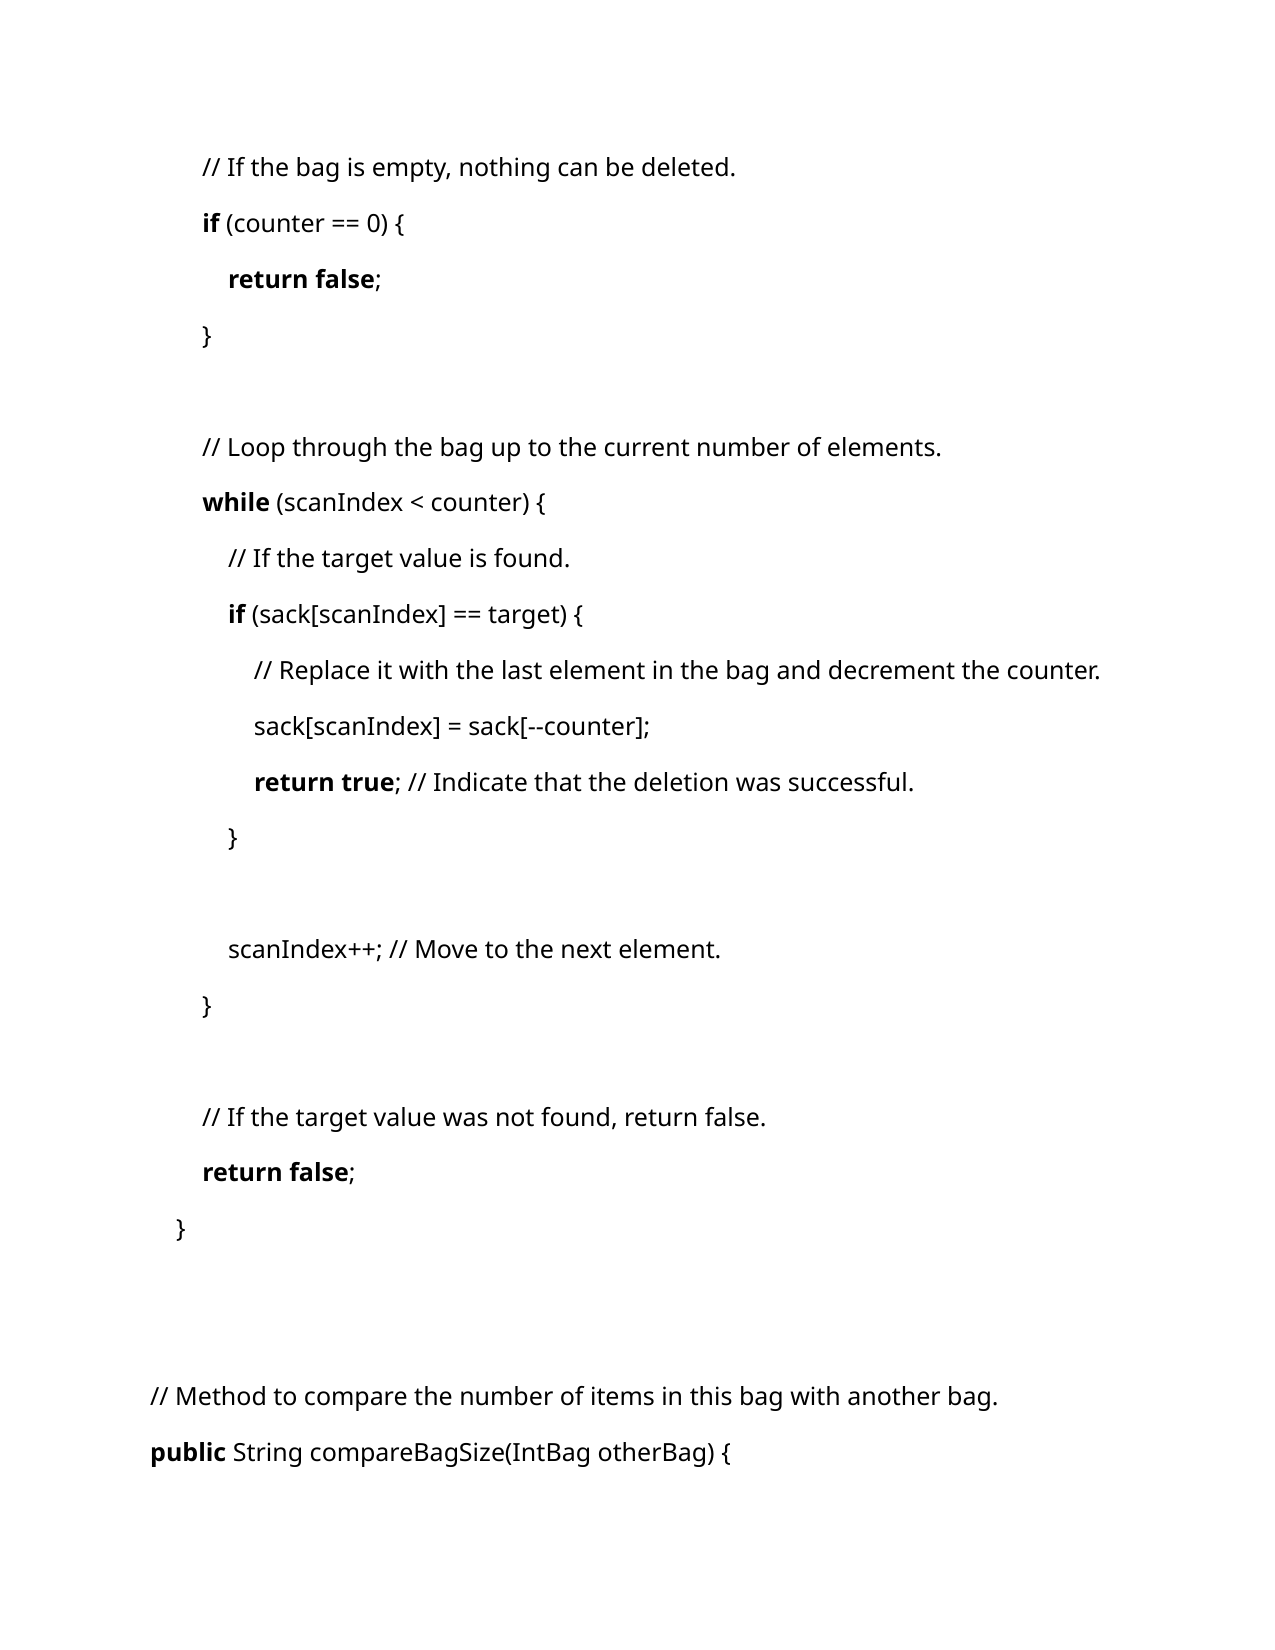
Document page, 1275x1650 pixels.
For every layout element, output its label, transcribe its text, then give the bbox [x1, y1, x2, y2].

text } [150, 820, 1125, 854]
text public String compareBagSize(IntBag otherBag) { [150, 1434, 1125, 1468]
text return false; [150, 262, 1125, 296]
text // If the target value is found. [150, 541, 1125, 575]
text while (scanIndex < counter) { [150, 485, 1125, 519]
text // Loop through the bag up to the current number of elements. [150, 429, 1125, 463]
text return true; // Indicate that the deletion was successful. [150, 764, 1125, 798]
text } [150, 987, 1125, 1022]
text } [150, 1211, 1125, 1245]
text // If the bag is empty, nothing can be deleted. [150, 150, 1125, 184]
text return false; [150, 1155, 1125, 1189]
text sack[scanIndex] = sack[--counter]; [150, 708, 1125, 742]
text // Replace it with the last element in the bag and decrement the counter. [150, 652, 1125, 687]
text if (counter == 0) { [150, 206, 1125, 240]
text // Method to compare the number of items in this bag with another bag. [150, 1378, 1125, 1412]
text scanIndex++; // Move to the next element. [150, 932, 1125, 966]
text } [150, 317, 1125, 352]
text // If the target value was not found, return false. [150, 1099, 1125, 1133]
text if (sack[scanIndex] == target) { [150, 597, 1125, 631]
